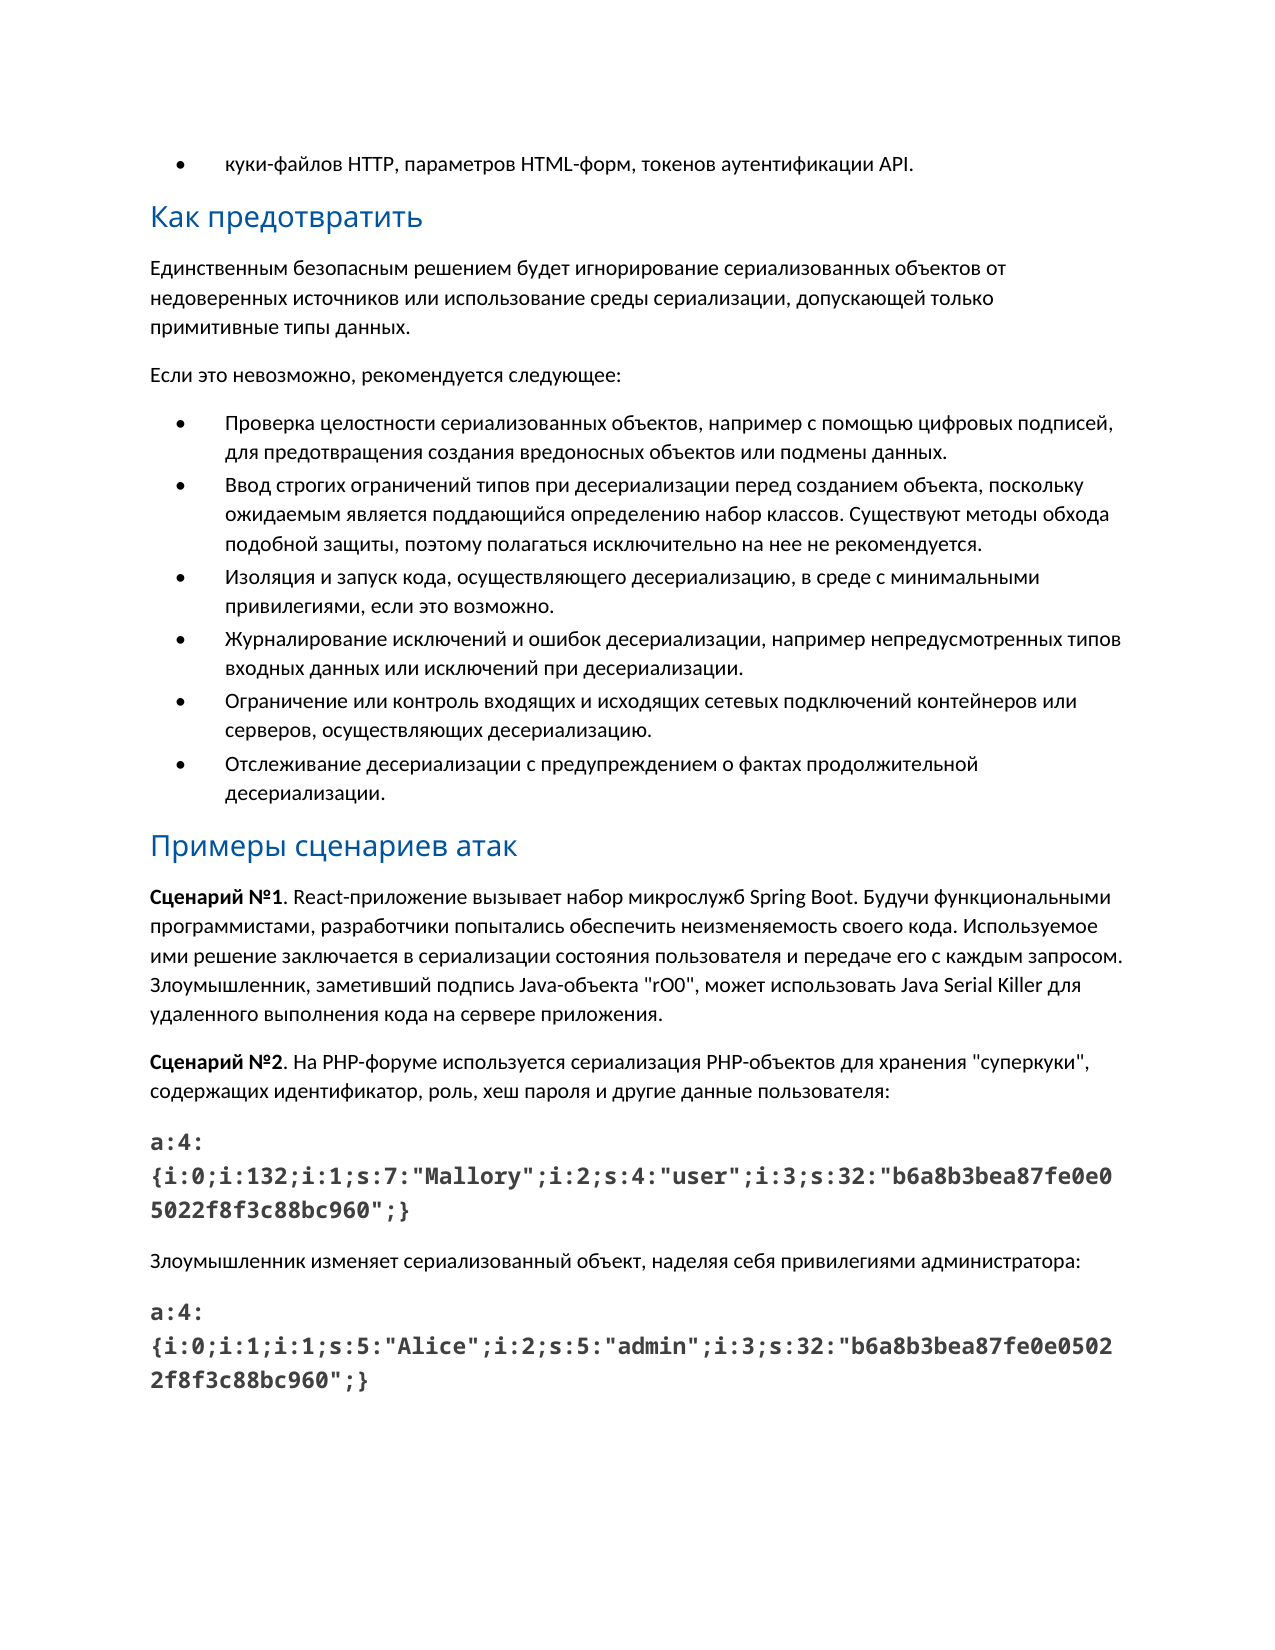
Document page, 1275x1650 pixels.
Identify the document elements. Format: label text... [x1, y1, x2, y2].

text Злоумышленник изменяет сериализованный объект, наделяя себя привилегиями администратора: [150, 1248, 1125, 1274]
subtitle Как предотвратить [150, 196, 1125, 236]
list Изоляция и запуск кода, осуществляющего десериализацию, в среде с минимальными привилегиями, если это возможно. [175, 563, 1125, 619]
text Сценарий №2. На PHP-форуме используется сериализация PHP-объектов для хранения "суперкуки", содержащих идентификатор, роль, хеш пароля и другие данные пользователя: [150, 1048, 1125, 1104]
subtitle Примеры сценариев атак [150, 825, 1125, 864]
list Журналирование исключений и ошибок десериализации, например непредусмотренных типов входных данных или исключений при десериализации. [175, 625, 1125, 681]
text a:4:{i:0;i:1;i:1;s:5:"Alice";i:2;s:5:"admin";i:3;s:32:"b6a8b3bea87fe0e05022f8f3c88bc960";} [150, 1296, 1125, 1396]
list Проверка целостности сериализованных объектов, например с помощью цифровых подписей, для предотвращения создания вредоносных объектов или подмены данных. [175, 409, 1125, 465]
text Единственным безопасным решением будет игнорирование сериализованных объектов от недоверенных источников или использование среды сериализации, допускающей только примитивные типы данных. [150, 254, 1125, 339]
list Ограничение или контроль входящих и исходящих сетевых подключений контейнеров или серверов, осуществляющих десериализацию. [175, 687, 1125, 743]
text Сценарий №1. React-приложение вызывает набор микрослужб Spring Boot. Будучи функциональными программистами, разработчики попытались обеспечить неизменяемость своего кода. Используемое ими решение заключается в сериализации состояния пользователя и передаче его с каждым запросом. Злоумышленник, заметивший подпись Java-объекта "rO0", может использовать Java Serial Killer для удаленного выполнения кода на сервере приложения. [150, 883, 1125, 1027]
list Ввод строгих ограничений типов при десериализации перед созданием объекта, поскольку ожидаемым является поддающийся определению набор классов. Существуют методы обхода подобной защиты, поэтому полагаться исключительно на нее не рекомендуется. [175, 471, 1125, 556]
text Если это невозможно, рекомендуется следующее: [150, 361, 1125, 388]
list куки-файлов HTTP, параметров HTML-форм, токенов аутентификации API. [175, 150, 1125, 177]
list Отслеживание десериализации с предупреждением о фактах продолжительной десериализации. [175, 750, 1125, 806]
text a:4:{i:0;i:132;i:1;s:7:"Mallory";i:2;s:4:"user";i:3;s:32:"b6a8b3bea87fe0e05022f8f3c88bc960";} [150, 1126, 1125, 1226]
